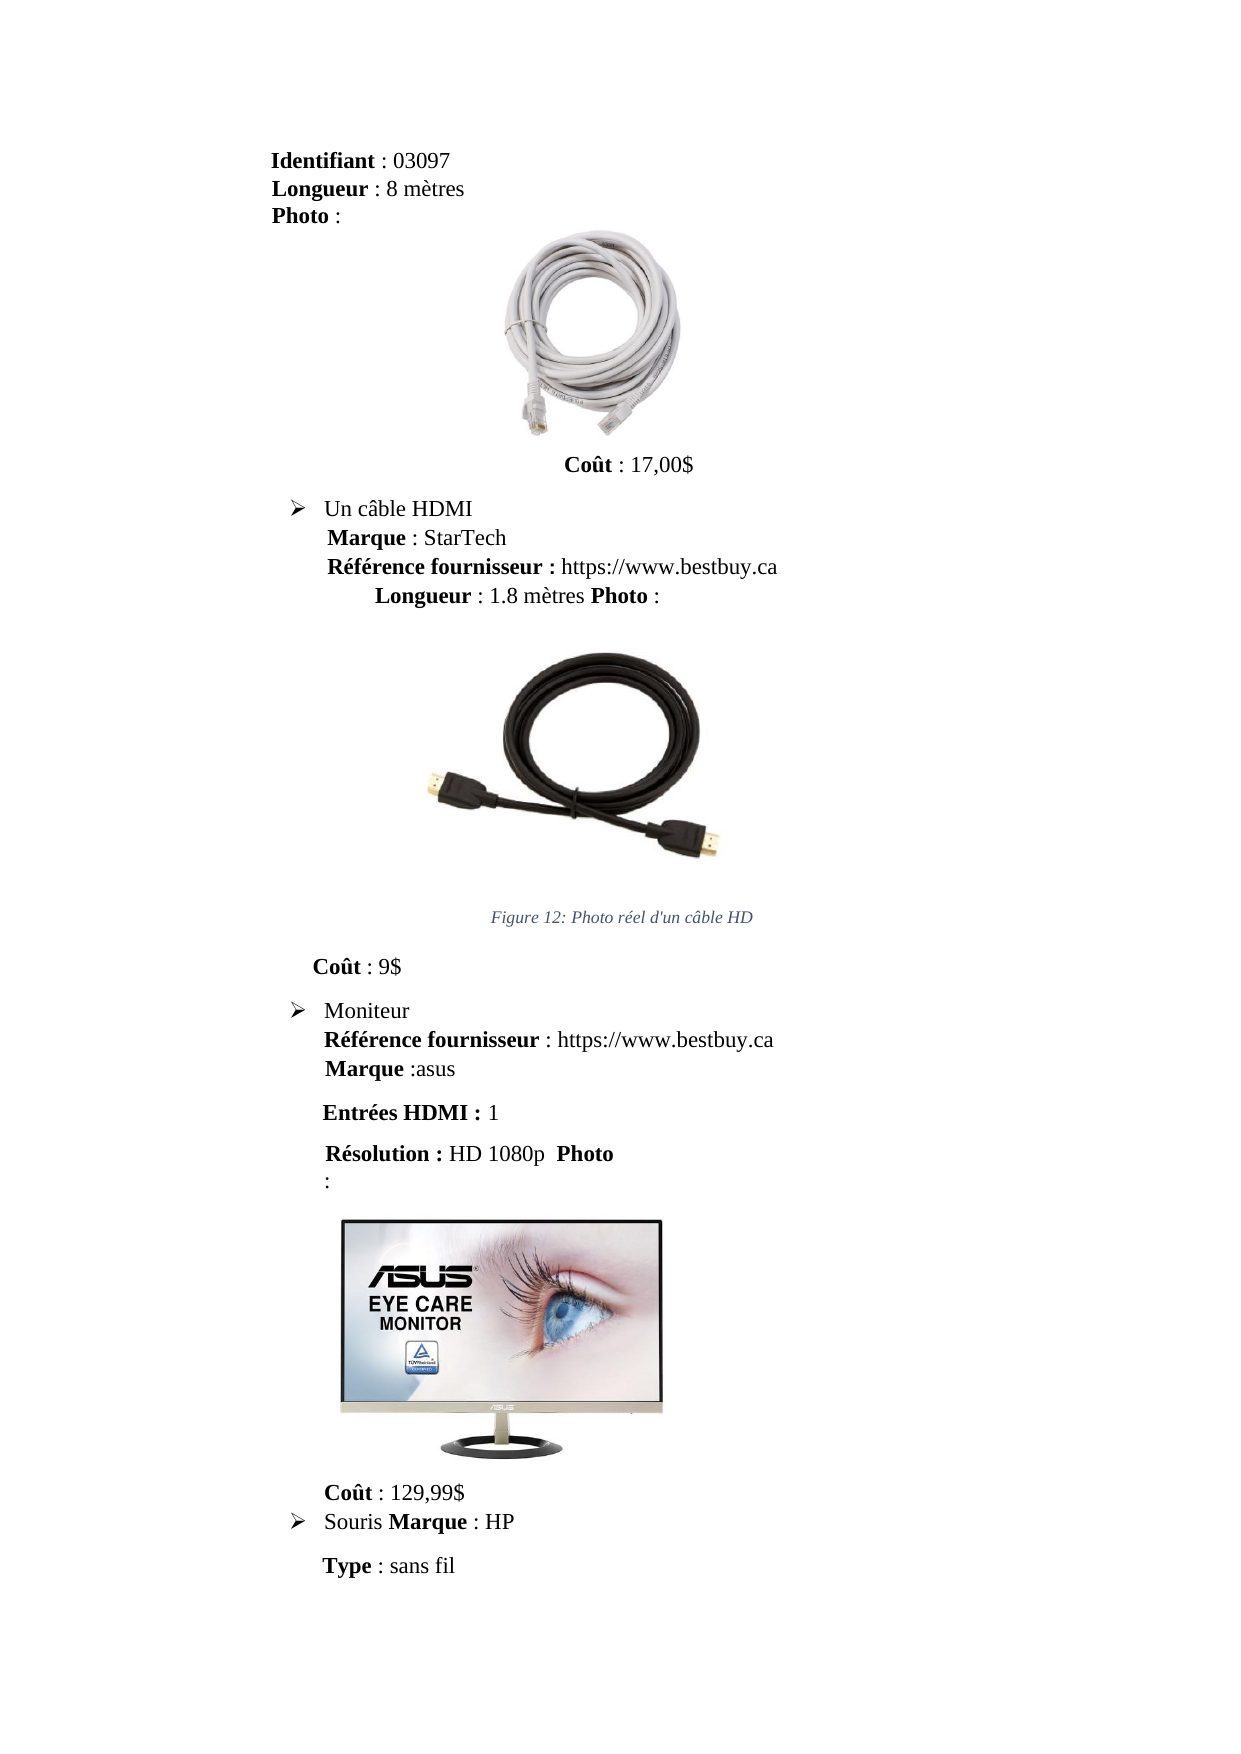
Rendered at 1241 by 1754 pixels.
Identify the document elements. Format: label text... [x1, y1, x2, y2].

text Coût : 17,00$ [258, 451, 781, 477]
text Marque : StarTech [327, 524, 893, 550]
text Entrées HDMI : 1 [202, 1099, 795, 1125]
text Figure 12: Photo réel d'un câble HD [491, 907, 781, 927]
text Référence fournisseur : https://www.bestbuy.ca Longueur : 1.8 mètres Photo : [327, 553, 789, 608]
picture [329, 1194, 670, 1476]
text Coût : 9$ [312, 953, 893, 979]
list Souris Marque : HP [289, 1508, 893, 1535]
text Type : sans fil [322, 1552, 893, 1578]
list Moniteur [289, 997, 893, 1024]
picture [427, 611, 729, 899]
text Résolution : HD 1080p Photo : [148, 1140, 619, 1193]
list Un câble HDMI [289, 495, 893, 521]
picture [495, 229, 690, 442]
text Référence fournisseur : https://www.bestbuy.ca Marque :asus [324, 1026, 893, 1081]
text Identifiant : 03097 Longueur : 8 mètres Photo : [271, 148, 543, 228]
text Coût : 129,99$ [324, 1479, 893, 1506]
